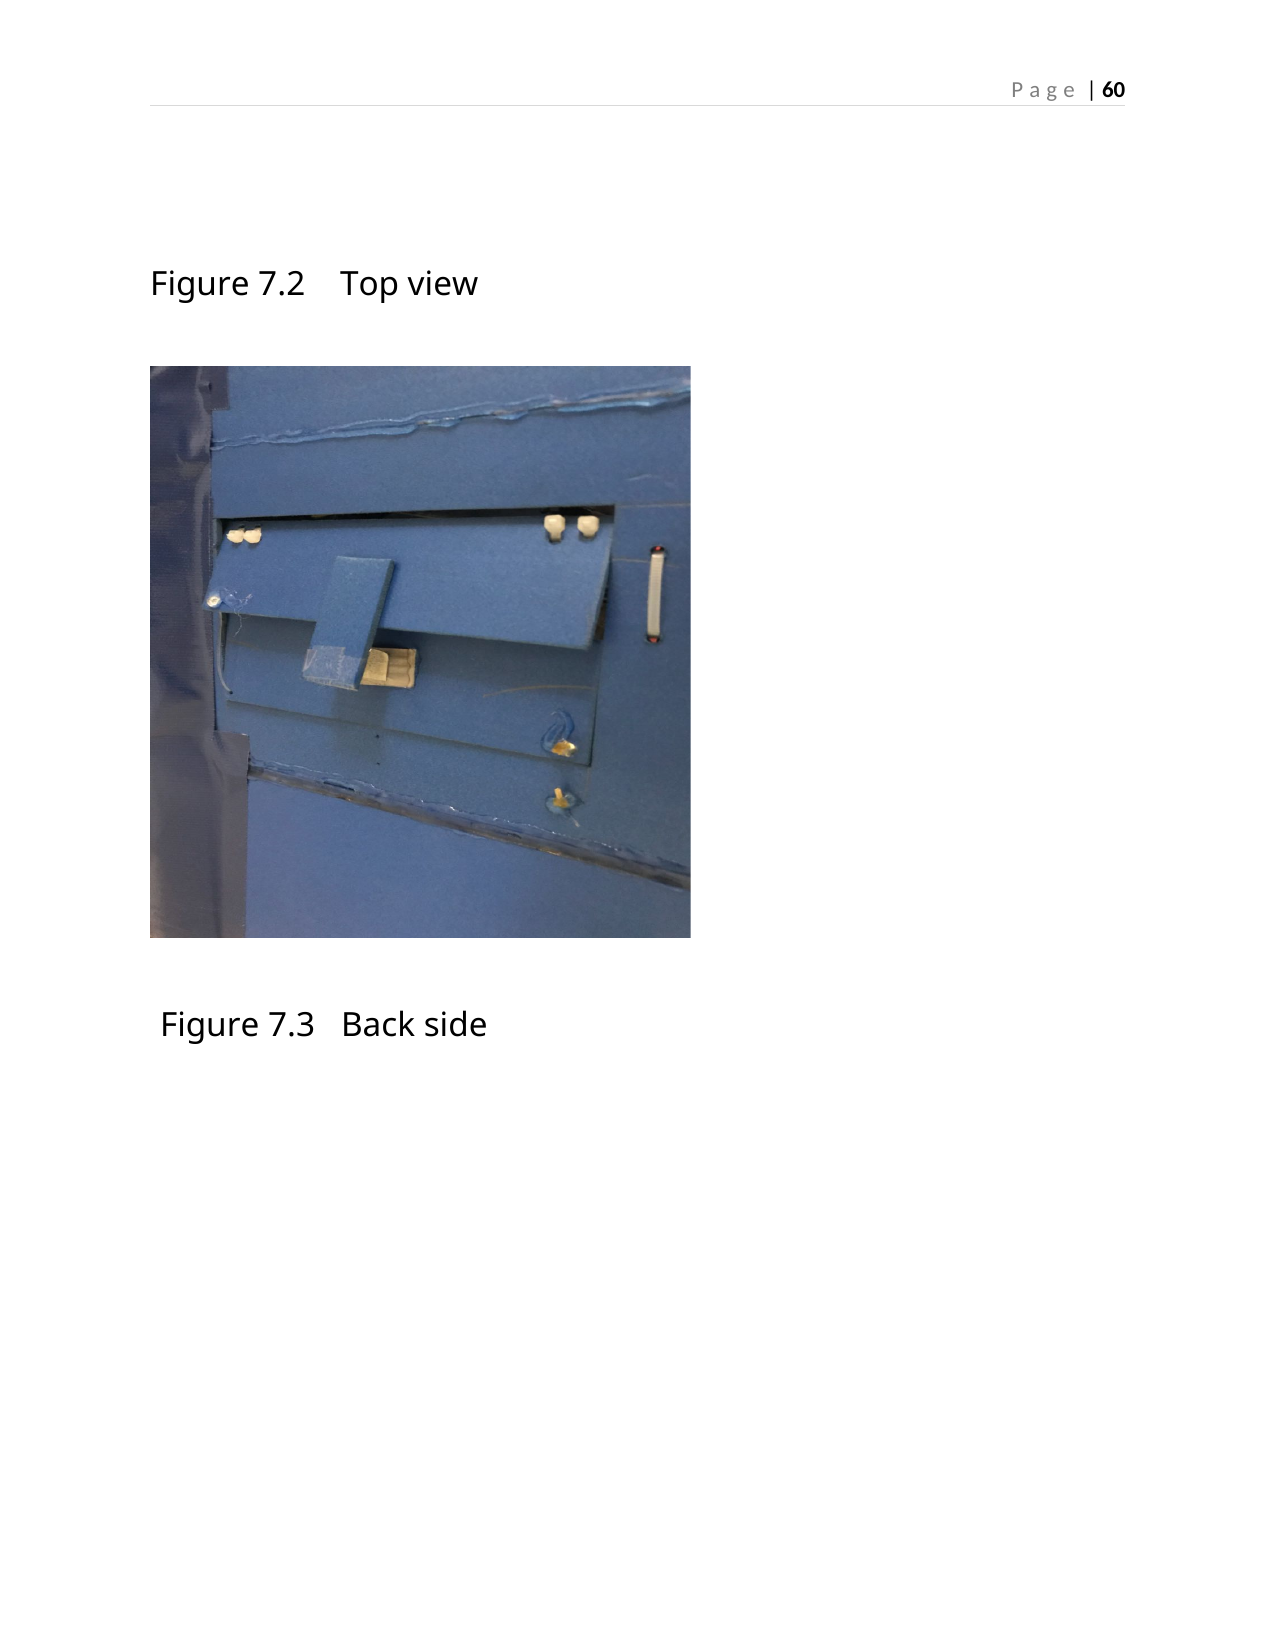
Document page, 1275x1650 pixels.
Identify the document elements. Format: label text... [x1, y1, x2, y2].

text Figure 7.2 Top view [150, 260, 1125, 306]
picture [150, 366, 691, 938]
text Figure 7.3 Back side [150, 1001, 1125, 1046]
